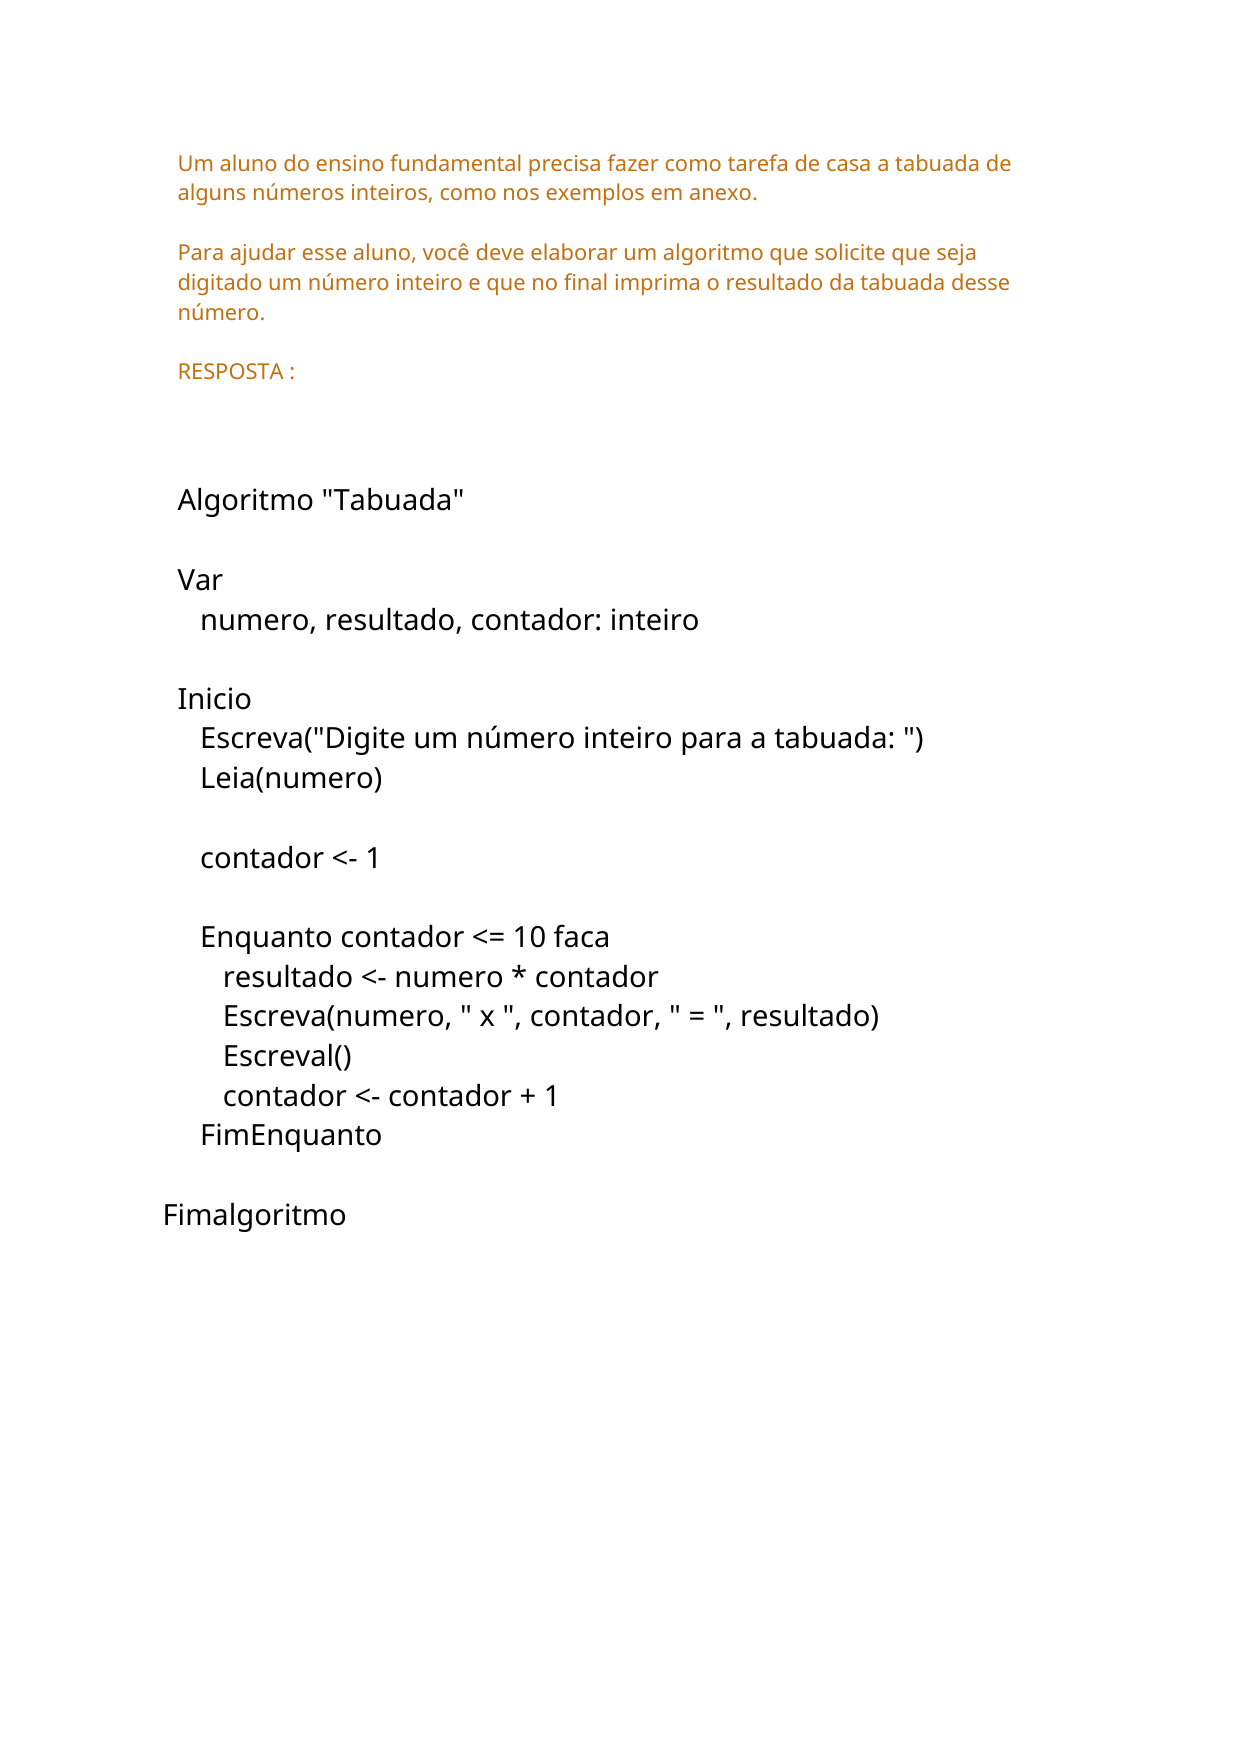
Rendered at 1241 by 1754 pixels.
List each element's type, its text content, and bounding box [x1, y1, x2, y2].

text Um aluno do ensino fundamental precisa fazer como tarefa de casa a tabuada de alguns números inteiros, como nos exemplos em anexo. [177, 148, 1063, 207]
text Leia(numero) [177, 757, 1063, 797]
text Var [177, 559, 1063, 599]
text Escreva("Digite um número inteiro para a tabuada: ") [177, 718, 1063, 757]
text FimEnquanto [177, 1115, 1063, 1154]
text RESPOSTA : [177, 356, 1063, 386]
text contador <- contador + 1 [177, 1075, 1063, 1115]
text Inicio [177, 678, 1063, 718]
text Escreval() [177, 1035, 1063, 1075]
text Para ajudar esse aluno, você deve elaborar um algoritmo que solicite que seja digitado um número inteiro e que no final imprima o resultado da tabuada desse número. [177, 237, 1063, 326]
text contador <- 1 [177, 837, 1063, 877]
text numero, resultado, contador: inteiro [177, 599, 1063, 638]
text Enquanto contador <= 10 faca [177, 916, 1063, 956]
text resultado <- numero * contador [177, 956, 1063, 996]
text Fimalgoritmo [162, 1194, 1240, 1234]
text Algoritmo "Tabuada" [177, 480, 1063, 519]
text Escreva(numero, " x ", contador, " = ", resultado) [177, 996, 1063, 1035]
